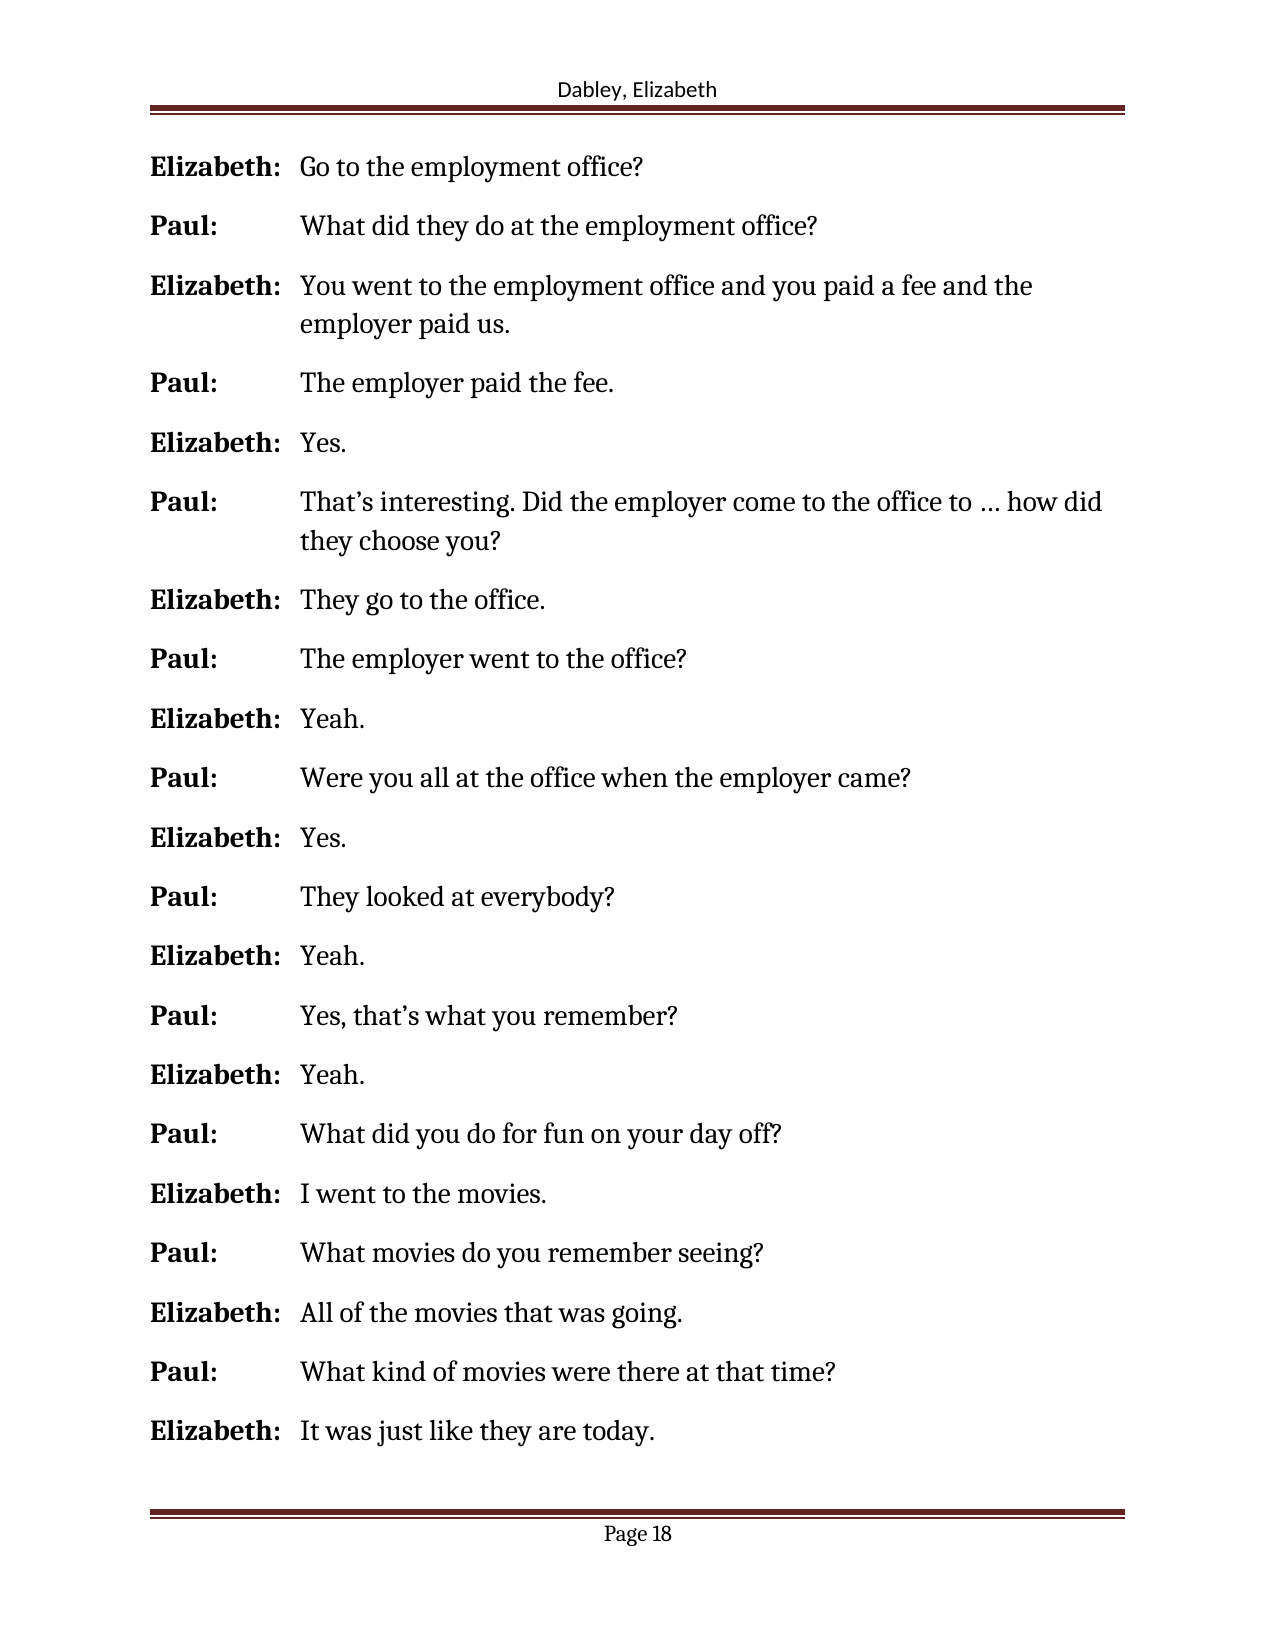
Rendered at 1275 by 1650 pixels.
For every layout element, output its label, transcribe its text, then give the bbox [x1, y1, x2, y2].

text Paul: The employer paid the fee. [150, 367, 1125, 400]
text Paul: What kind of movies were there at that time? [150, 1355, 1125, 1389]
text Paul: They looked at everybody? [150, 880, 1125, 914]
text Elizabeth: It was just like they are today. [150, 1414, 1125, 1448]
text Elizabeth: Yeah. [150, 702, 1125, 736]
text Paul: The employer went to the office? [150, 643, 1125, 676]
text Paul: What did they do at the employment office? [150, 209, 1125, 243]
text Elizabeth: I went to the movies. [150, 1177, 1125, 1211]
text Paul: What did you do for fun on your day off? [150, 1118, 1125, 1151]
text Elizabeth: Yes. [150, 821, 1125, 854]
text Paul: Yes, that’s what you remember? [150, 999, 1125, 1032]
text Paul: What movies do you remember seeing? [150, 1236, 1125, 1270]
text Elizabeth: Yeah. [150, 939, 1125, 973]
text Elizabeth: You went to the employment office and you paid a fee and the employer paid us. [150, 269, 1125, 341]
text Paul: Were you all at the office when the employer came? [150, 761, 1125, 795]
text Elizabeth: Yes. [150, 426, 1125, 459]
text Elizabeth: They go to the office. [150, 583, 1125, 617]
text Elizabeth: All of the movies that was going. [150, 1296, 1125, 1329]
text Paul: That’s interesting. Did the employer come to the office to … how did they choose you? [150, 485, 1125, 557]
text Elizabeth: Yeah. [150, 1058, 1125, 1092]
text Elizabeth: Go to the employment office? [150, 150, 1125, 183]
